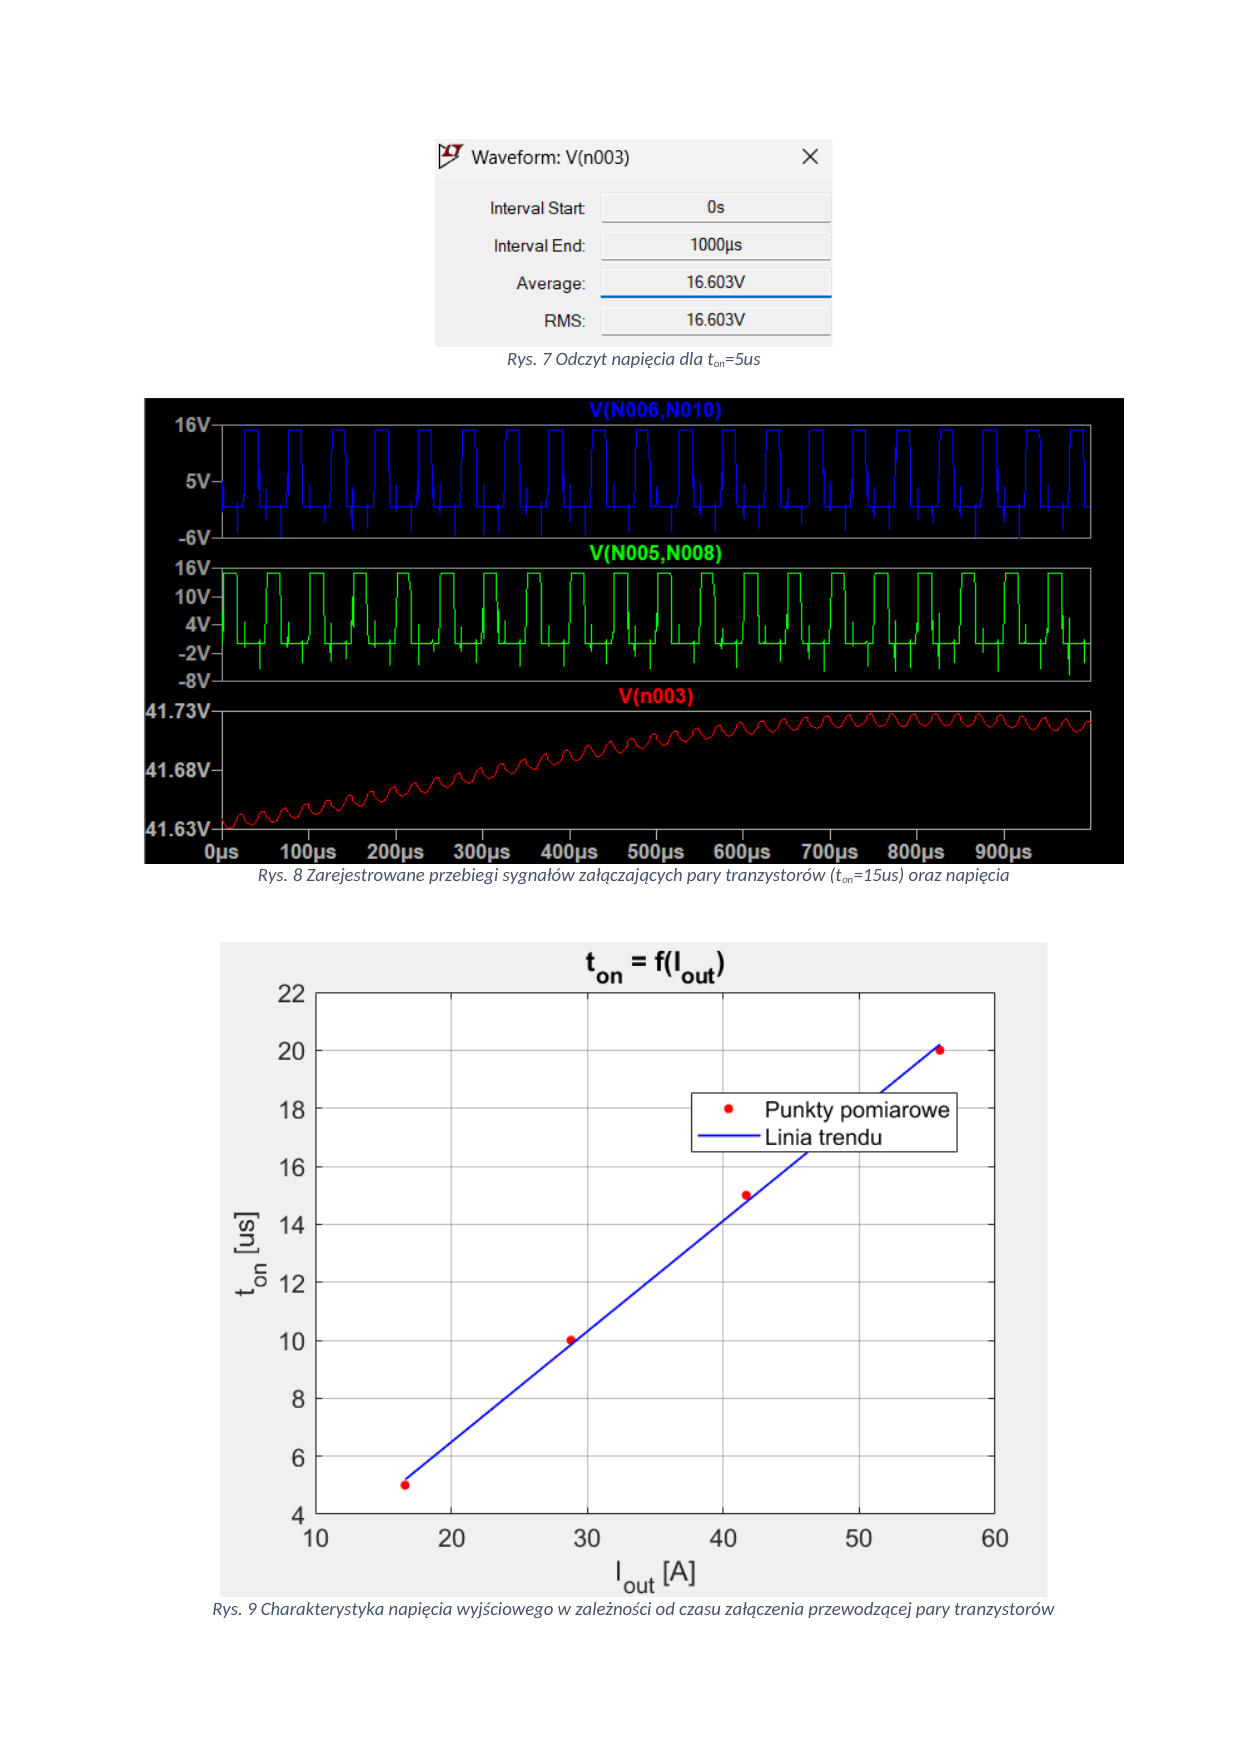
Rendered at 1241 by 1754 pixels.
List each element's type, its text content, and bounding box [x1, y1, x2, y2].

text Rys. 9 Charakterystyka napięcia wyjściowego w zależności od czasu załączenia przewodzącej pary tranzystorów [67, 1597, 1201, 1620]
picture [143, 398, 1124, 864]
picture [435, 139, 833, 347]
text Rys. 8 Zarejestrowane przebiegi sygnałów załączających pary tranzystorów (ton=15us) oraz napięcia [67, 863, 1201, 886]
picture [219, 942, 1048, 1597]
text Rys. 7 Odczyt napięcia dla ton=5us [67, 347, 1201, 370]
